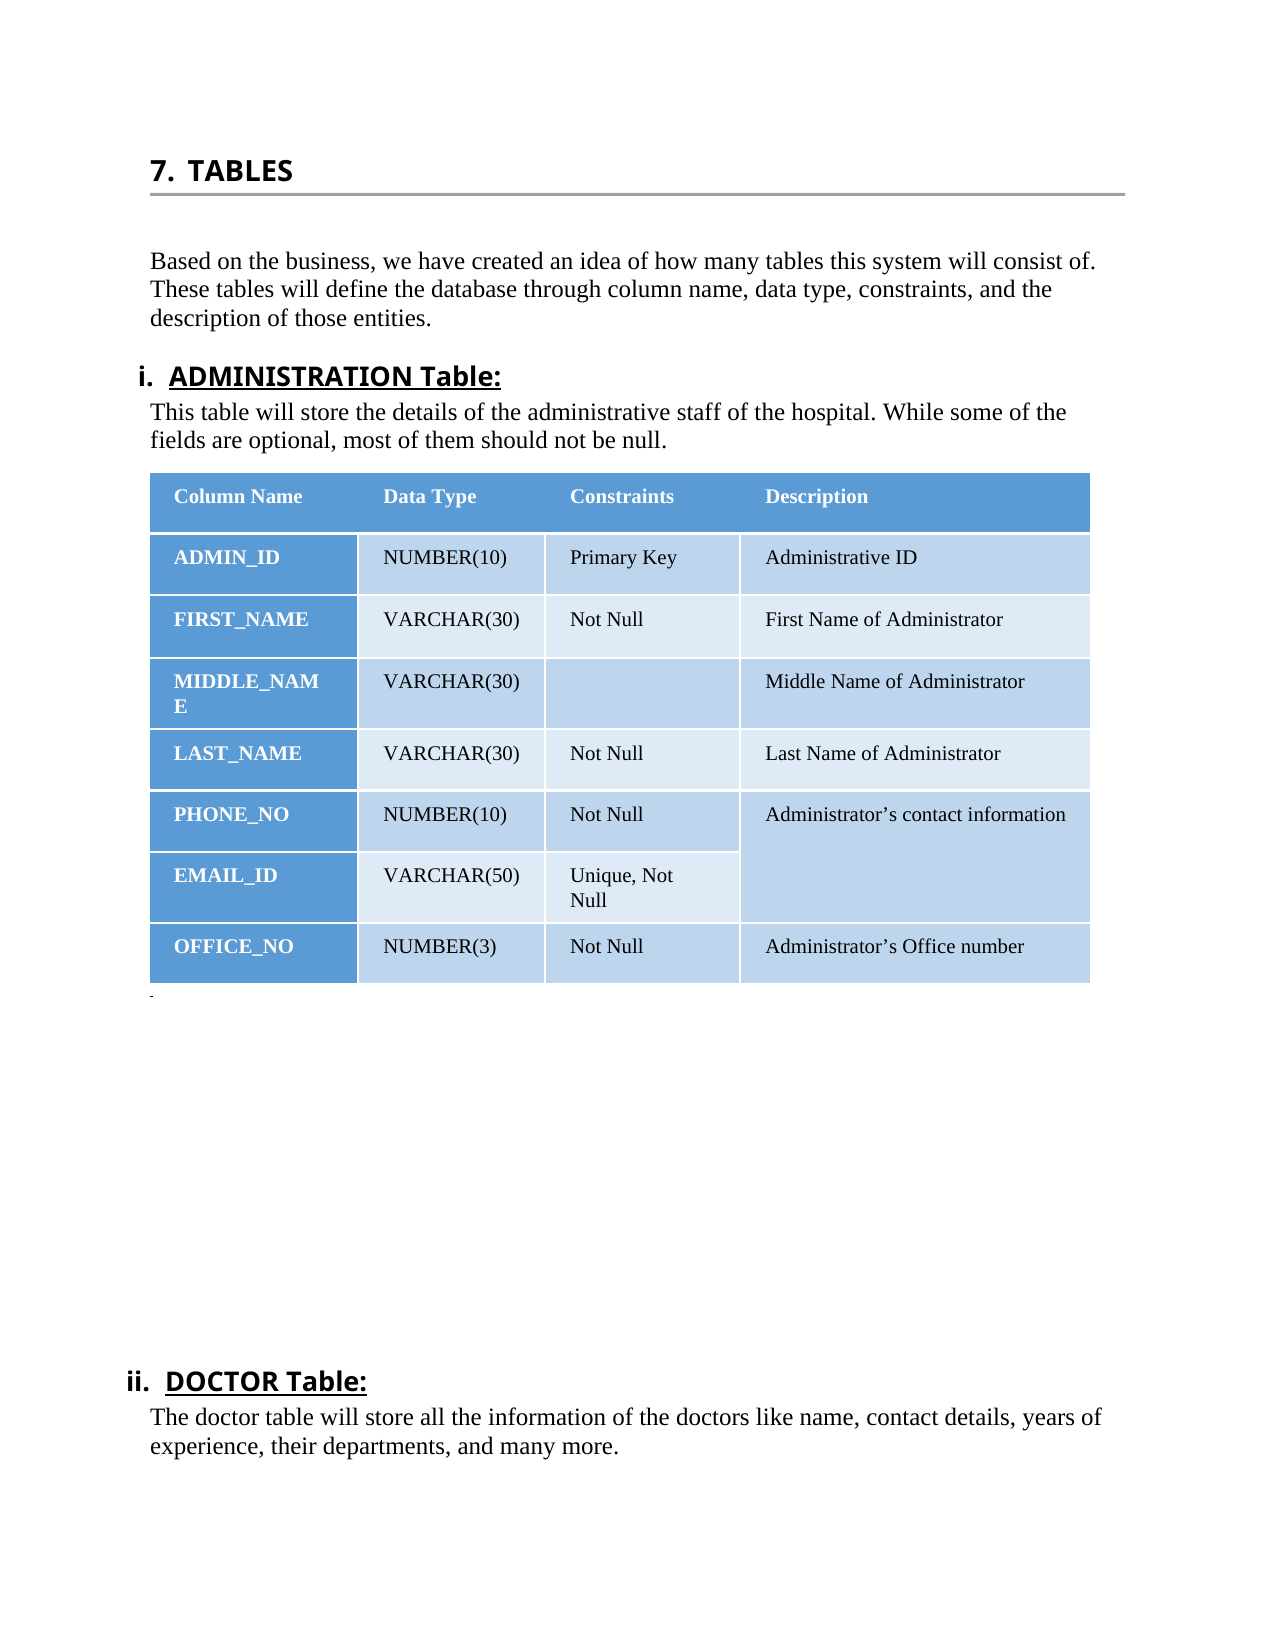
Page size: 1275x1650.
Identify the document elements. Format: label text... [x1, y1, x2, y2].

table_cell Not Null [546, 924, 739, 983]
table_header Description [740, 473, 1090, 532]
table_cell FIRST_NAME [150, 596, 357, 657]
table_cell VARCHAR(50) [359, 853, 544, 922]
table_cell ADMIN_ID [150, 535, 357, 594]
table_cell MIDDLE_NAME [150, 659, 357, 728]
table_cell Last Name of Administrator [741, 730, 1090, 789]
table_cell EMAIL_ID [150, 853, 357, 922]
table_cell Primary Key [546, 535, 739, 594]
text This table will store the details of the administrative staff of the hospital. While some of the fields are optional, most of them should not be null. [150, 397, 1125, 454]
text The doctor table will store all the information of the doctors like name, contact details, years of experience, their departments, and many more. [150, 1402, 1125, 1460]
table_cell NUMBER(10) [359, 535, 544, 594]
table_cell NUMBER(10) [359, 792, 544, 851]
table_cell Not Null [546, 730, 739, 789]
table_cell Middle Name of Administrator [741, 659, 1090, 728]
subtitle ADMINISTRATION Table: [154, 357, 1125, 394]
table_cell OFFICE_NO [150, 924, 357, 983]
table_cell Administrative ID [741, 535, 1090, 594]
table_cell Not Null [546, 596, 739, 657]
subtitle TABLES [150, 150, 1125, 190]
table_cell NUMBER(3) [359, 924, 544, 983]
table_cell Unique, Not Null [546, 853, 739, 922]
table_cell Administrator’s contact information [741, 792, 1090, 922]
table_cell First Name of Administrator [741, 596, 1090, 657]
table_header Column Name [150, 473, 358, 532]
table_cell VARCHAR(30) [359, 730, 544, 789]
table_cell [546, 659, 739, 728]
text Based on the business, we have created an idea of how many tables this system will consist of. These tables will define the database through column name, data type, constraints, and the description of those entities. [150, 246, 1125, 332]
table_cell PHONE_NO [150, 792, 357, 851]
table_cell VARCHAR(30) [359, 659, 544, 728]
table_header Constraints [545, 473, 740, 532]
table_cell Administrator’s Office number [741, 924, 1090, 983]
table_header Data Type [358, 473, 545, 532]
table_cell Not Null [546, 792, 739, 851]
table_cell VARCHAR(30) [359, 596, 544, 657]
table_cell LAST_NAME [150, 730, 357, 789]
subtitle DOCTOR Table: [150, 1363, 1125, 1399]
